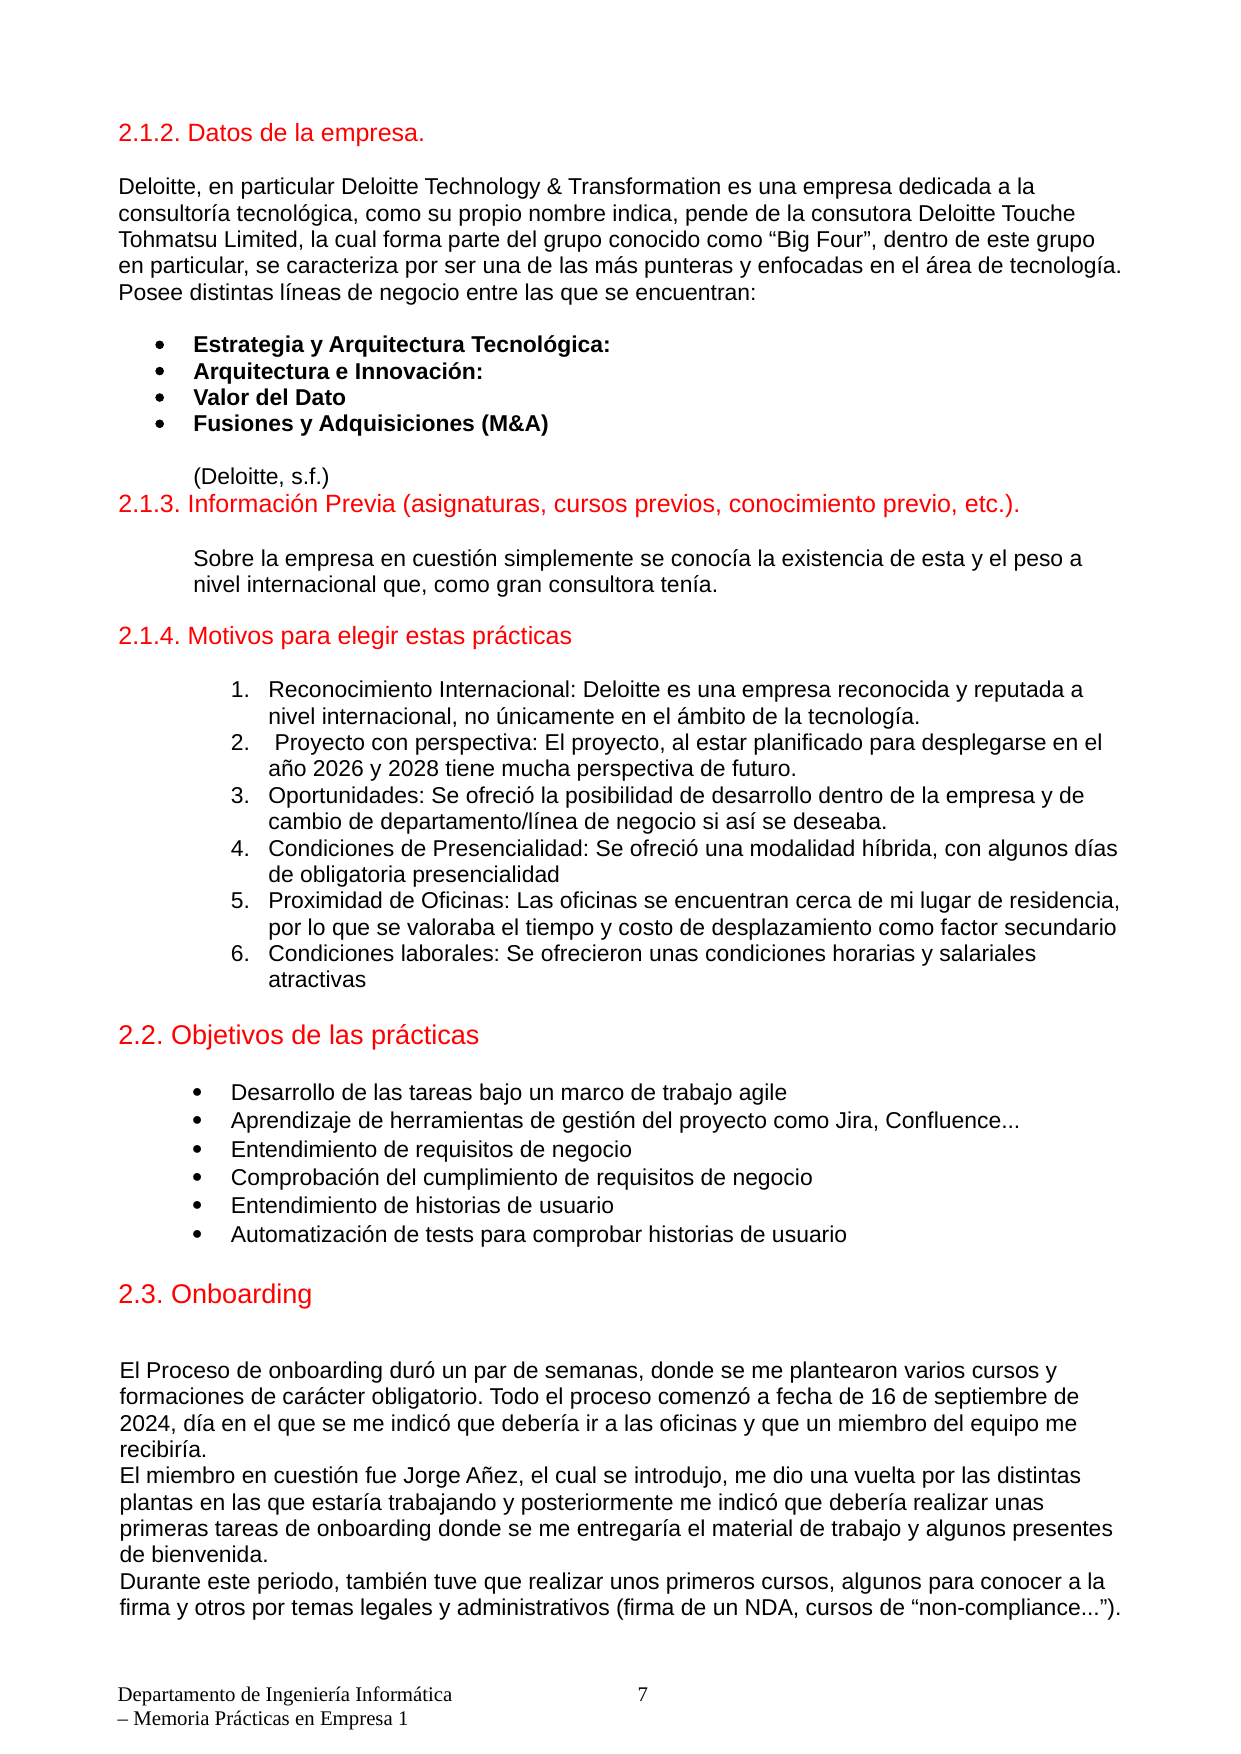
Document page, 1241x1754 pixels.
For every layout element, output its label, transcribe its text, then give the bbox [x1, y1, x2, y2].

subtitle 2.1.2. Datos de la empresa. [118, 118, 1122, 147]
text El miembro en cuestión fue Jorge Añez, el cual se introdujo, me dio una vuelta por las distintas plantas en las que estaría trabajando y posteriormente me indicó que debería realizar unas primeras tareas de onboarding donde se me entregaría el material de trabajo y algunos presentes de bienvenida. [119, 1462, 1122, 1568]
list Aprendizaje de herramientas de gestión del proyecto como Jira, Confluence... [193, 1107, 1122, 1133]
list Oportunidades: Se ofreció la posibilidad de desarrollo dentro de la empresa y de cambio de departamento/línea de negocio si así se deseaba. [231, 782, 1122, 834]
list Condiciones de Presencialidad: Se ofreció una modalidad híbrida, con algunos días de obligatoria presencialidad [231, 834, 1122, 887]
list Automatización de tests para comprobar historias de usuario [193, 1221, 1122, 1247]
subtitle 2.3. Onboarding [118, 1278, 1122, 1309]
subtitle 2.1.3. Información Previa (asignaturas, cursos previos, conocimiento previo, etc.). [118, 489, 1122, 518]
text Durante este periodo, también tuve que realizar unos primeros cursos, algunos para conocer a la firma y otros por temas legales y administrativos (firma de un NDA, cursos de “non-compliance...”). [119, 1568, 1122, 1620]
list Entendimiento de historias de usuario [193, 1192, 1122, 1219]
list Entendimiento de requisitos de negocio [193, 1136, 1122, 1162]
list Arquitectura e Innovación: [156, 358, 1122, 384]
list Proyecto con perspectiva: El proyecto, al estar planificado para desplegarse en el año 2026 y 2028 tiene mucha perspectiva de futuro. [231, 729, 1122, 782]
list Condiciones laborales: Se ofrecieron unas condiciones horarias y salariales atractivas [231, 940, 1122, 993]
list Proximidad de Oficinas: Las oficinas se encuentran cerca de mi lugar de residencia, por lo que se valoraba el tiempo y costo de desplazamiento como factor secundario [231, 887, 1122, 940]
text El Proceso de onboarding duró un par de semanas, donde se me plantearon varios cursos y formaciones de carácter obligatorio. Todo el proceso comenzó a fecha de 16 de septiembre de 2024, día en el que se me indicó que debería ir a las oficinas y que un miembro del equipo me recibiría. [119, 1357, 1122, 1462]
list Sobre la empresa en cuestión simplemente se conocía la existencia de esta y el peso a nivel internacional que, como gran consultora tenía. [193, 544, 1122, 597]
list Fusiones y Adquisiciones (M&A) [156, 410, 1122, 437]
list Estrategia y Arquitectura Tecnológica: [156, 331, 1122, 358]
text Deloitte, en particular Deloitte Technology & Transformation es una empresa dedicada a la consultoría tecnológica, como su propio nombre indica, pende de la consutora Deloitte Touche Tohmatsu Limited, la cual forma parte del grupo conocido como “Big Four”, dentro de este grupo en particular, se caracteriza por ser una de las más punteras y enfocadas en el área de tecnología. [118, 173, 1122, 279]
subtitle 2.2. Objetivos de las prácticas [118, 1019, 1122, 1050]
subtitle 2.1.4. Motivos para elegir estas prácticas [118, 621, 1122, 650]
list Reconocimiento Internacional: Deloitte es una empresa reconocida y reputada a nivel internacional, no únicamente en el ámbito de la tecnología. [231, 676, 1122, 729]
list Comprobación del cumplimiento de requisitos de negocio [193, 1164, 1122, 1190]
list Desarrollo de las tareas bajo un marco de trabajo agile [193, 1079, 1122, 1105]
list Valor del Dato [156, 384, 1122, 410]
text Posee distintas líneas de negocio entre las que se encuentran: [118, 279, 1122, 305]
